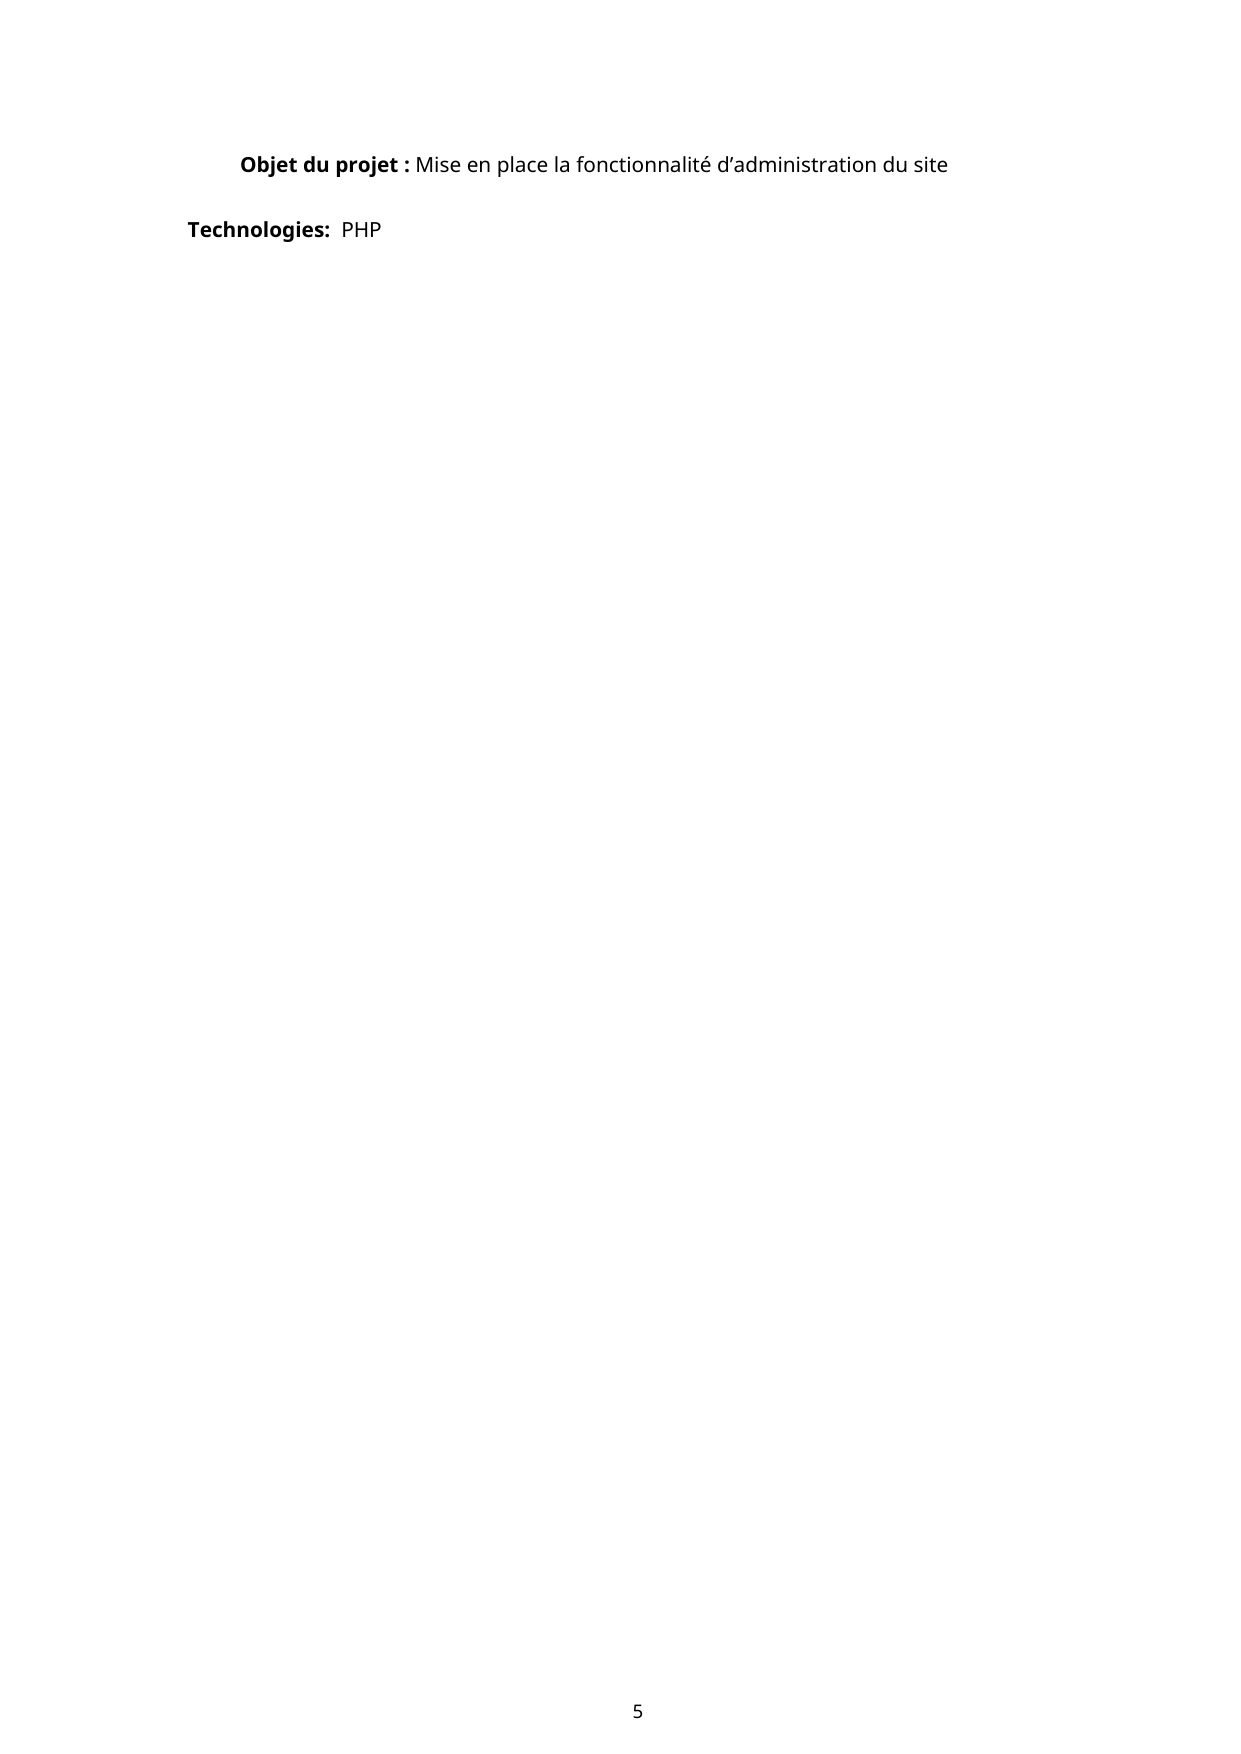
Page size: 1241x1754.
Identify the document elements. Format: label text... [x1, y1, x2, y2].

text Technologies: PHP [187, 215, 1090, 244]
text Objet du projet : Mise en place la fonctionnalité d’administration du site [240, 150, 1090, 178]
